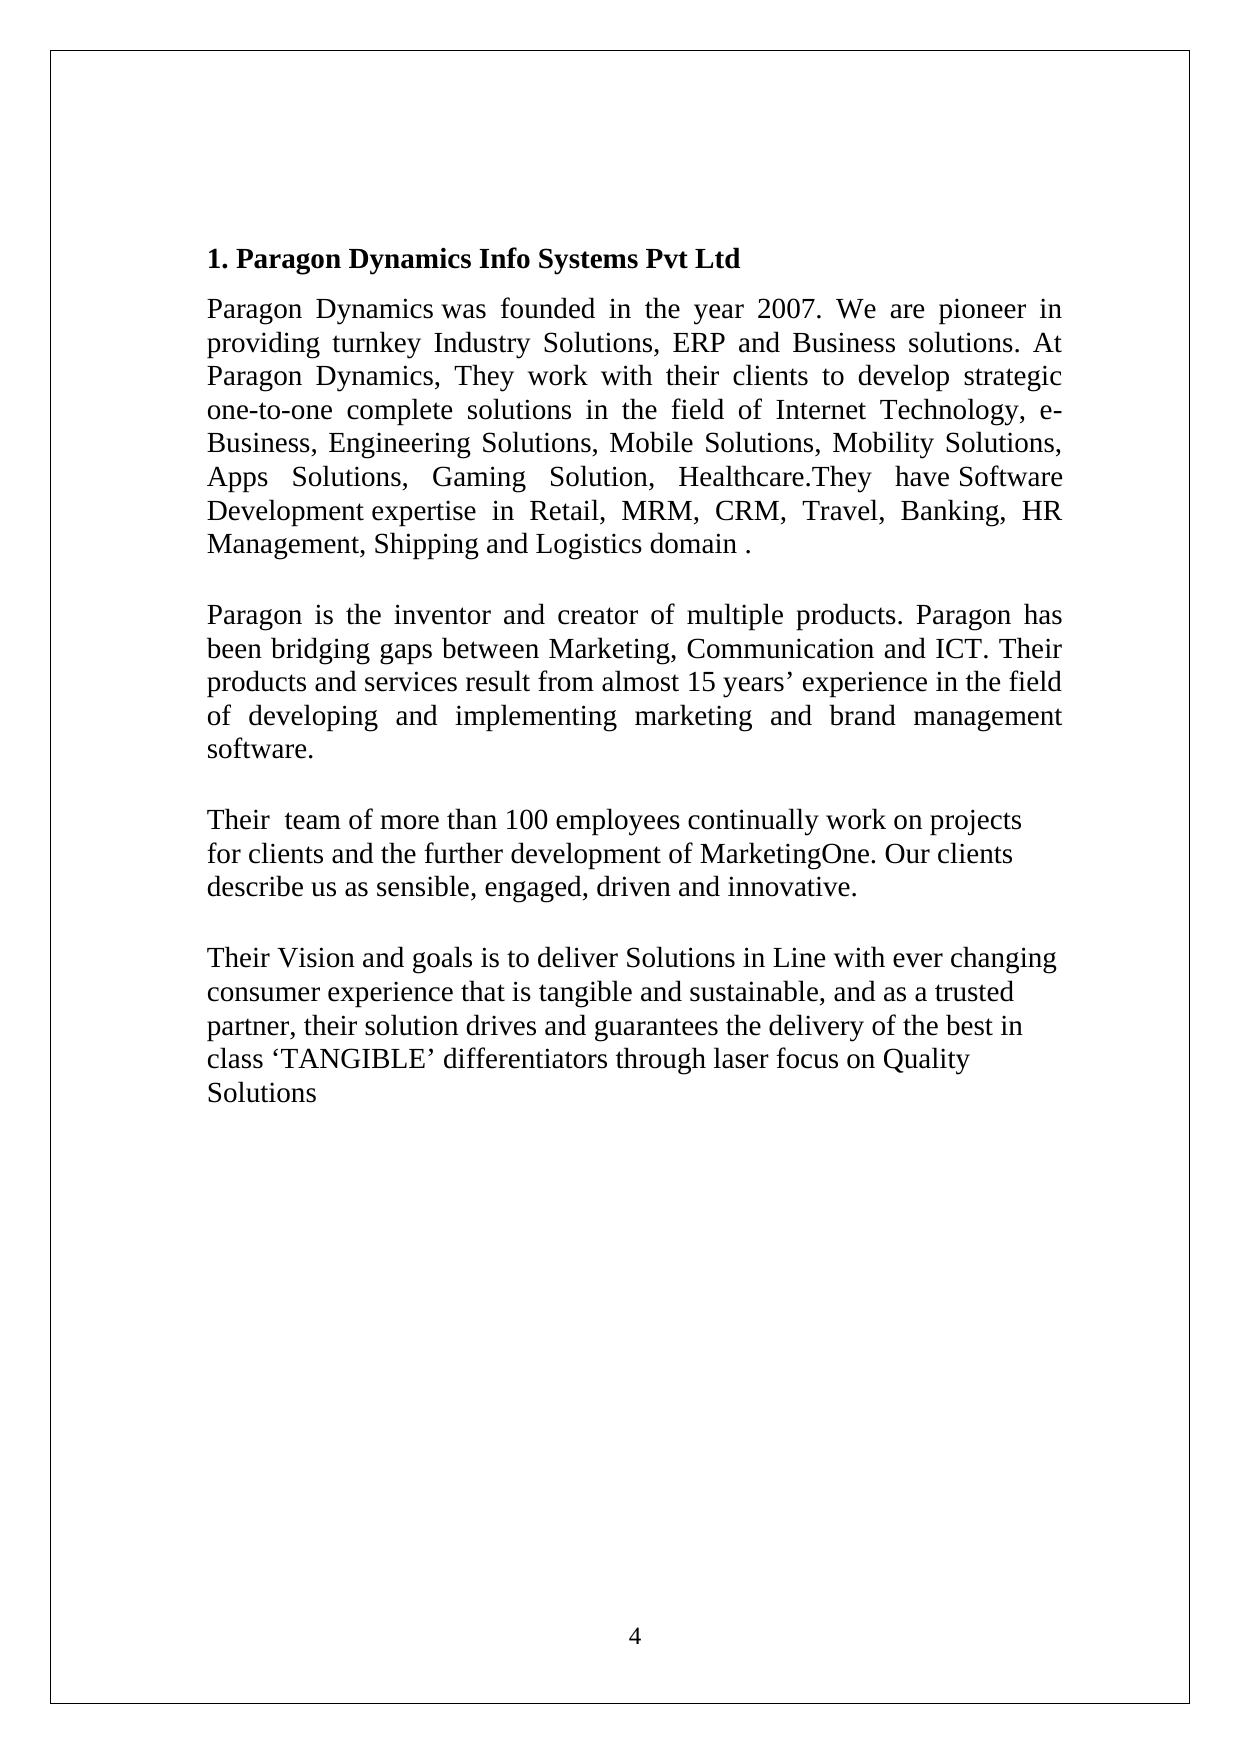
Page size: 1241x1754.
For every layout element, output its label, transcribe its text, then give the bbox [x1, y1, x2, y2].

text 1. Paragon Dynamics Info Systems Pvt Ltd [207, 241, 1063, 274]
text Paragon Dynamics was founded in the year 2007. We are pioneer in providing turnkey Industry Solutions, ERP and Business solutions. At Paragon Dynamics, They work with their clients to develop strategic one-to-one complete solutions in the field of Internet Technology, e-Business, Engineering Solutions, Mobile Solutions, Mobility Solutions, Apps Solutions, Gaming Solution, Healthcare.They have Software Development expertise in Retail, MRM, CRM, Travel, Banking, HR Management, Shipping and Logistics domain . [207, 291, 1063, 560]
text Their team of more than 100 employees continually work on projects for clients and the further development of MarketingOne. Our clients describe us as sensible, engaged, driven and innovative. [207, 802, 1063, 903]
text Paragon is the inventor and creator of multiple products. Paragon has been bridging gaps between Marketing, Communication and ICT. Their products and services result from almost 15 years’ experience in the field of developing and implementing marketing and brand management software. [207, 597, 1063, 765]
text Their Vision and goals is to deliver Solutions in Line with ever changing consumer experience that is tangible and sustainable, and as a trusted partner, their solution drives and guarantees the delivery of the best in class ‘TANGIBLE’ differentiators through laser focus on Quality Solutions [207, 941, 1063, 1108]
